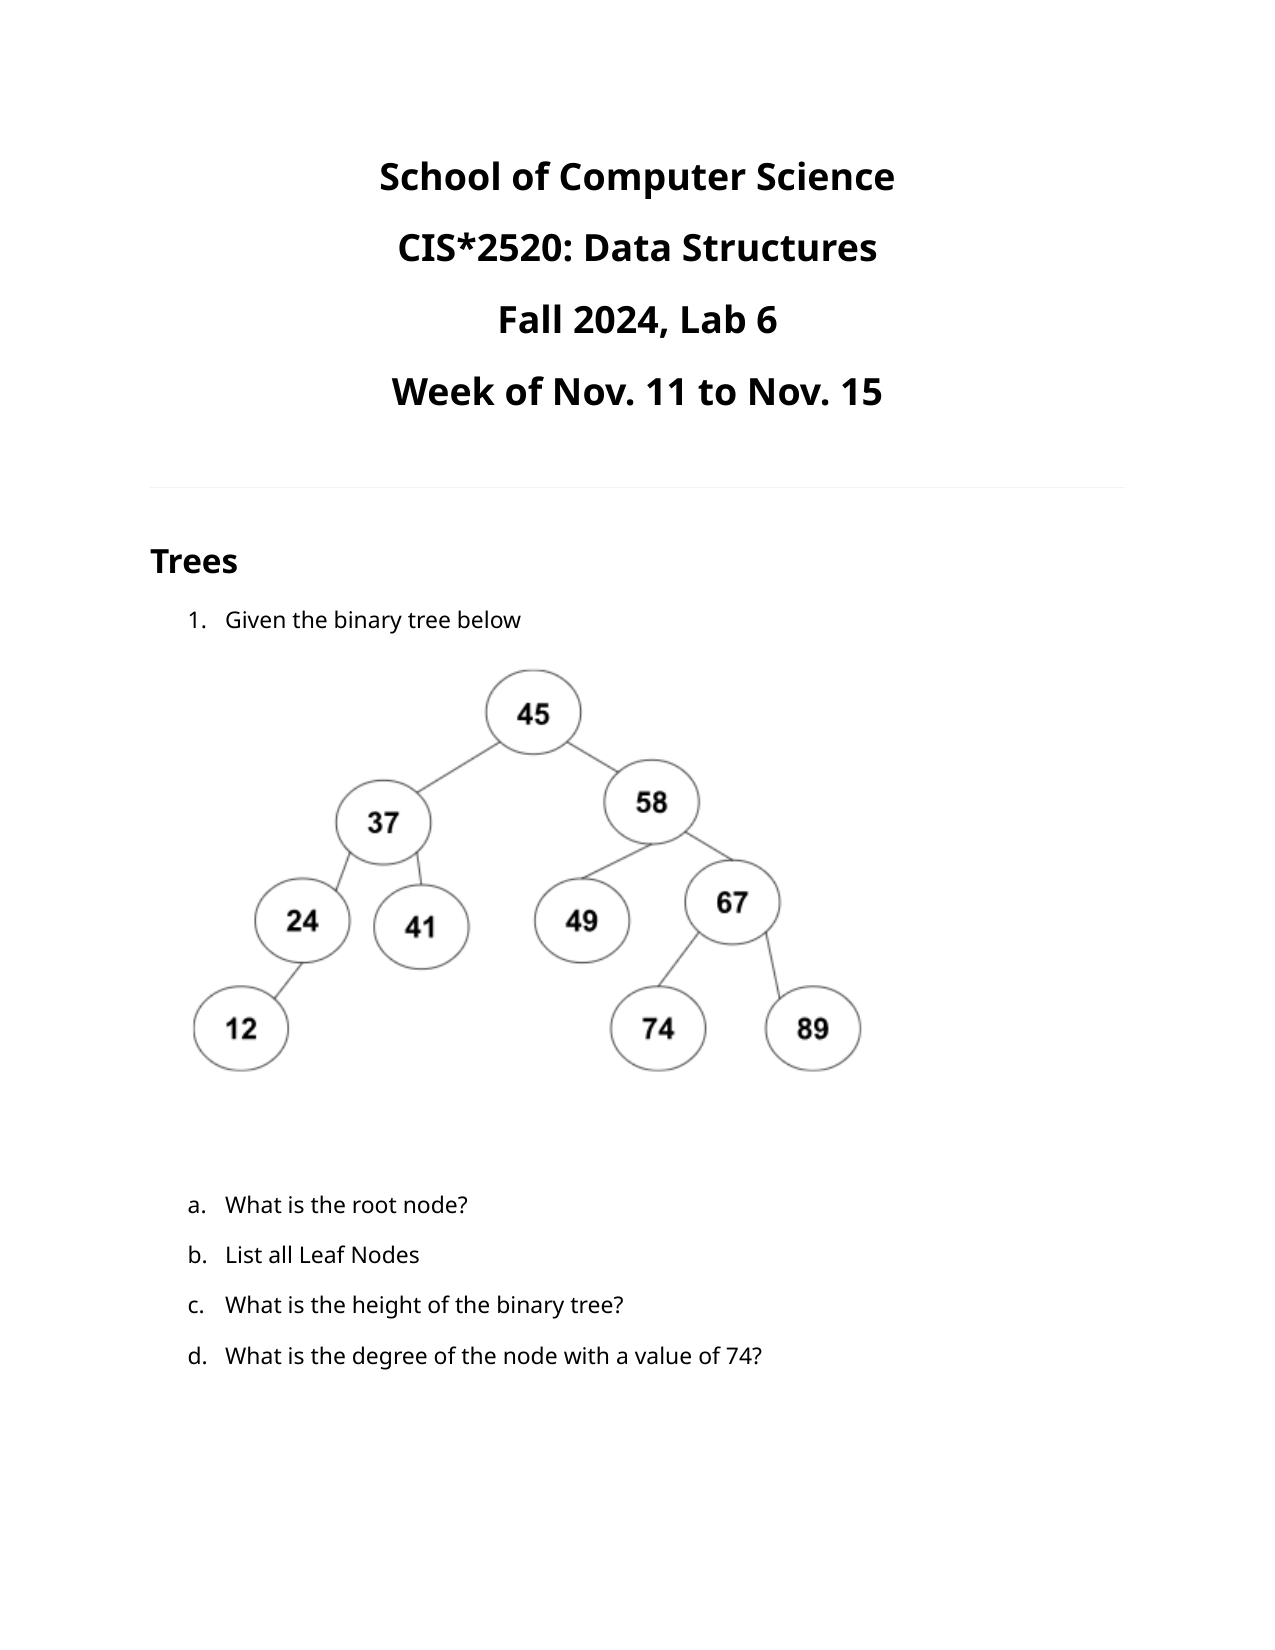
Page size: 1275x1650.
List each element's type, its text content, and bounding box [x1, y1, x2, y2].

list What is the degree of the node with a value of 74? [187, 1340, 1125, 1371]
list What is the height of the binary tree? [187, 1289, 1125, 1321]
text CIS*2520: Data Structures [150, 222, 1125, 273]
list Given the binary tree below [187, 603, 1125, 635]
text Week of Nov. 11 to Nov. 15 [150, 365, 1125, 416]
text Fall 2024, Lab 6 [150, 293, 1125, 344]
text School of Computer Science [150, 150, 1125, 201]
list What is the root node? [187, 1188, 1125, 1220]
list List all Leaf Nodes [187, 1239, 1125, 1270]
picture [150, 653, 874, 1086]
text Trees [150, 538, 1125, 583]
